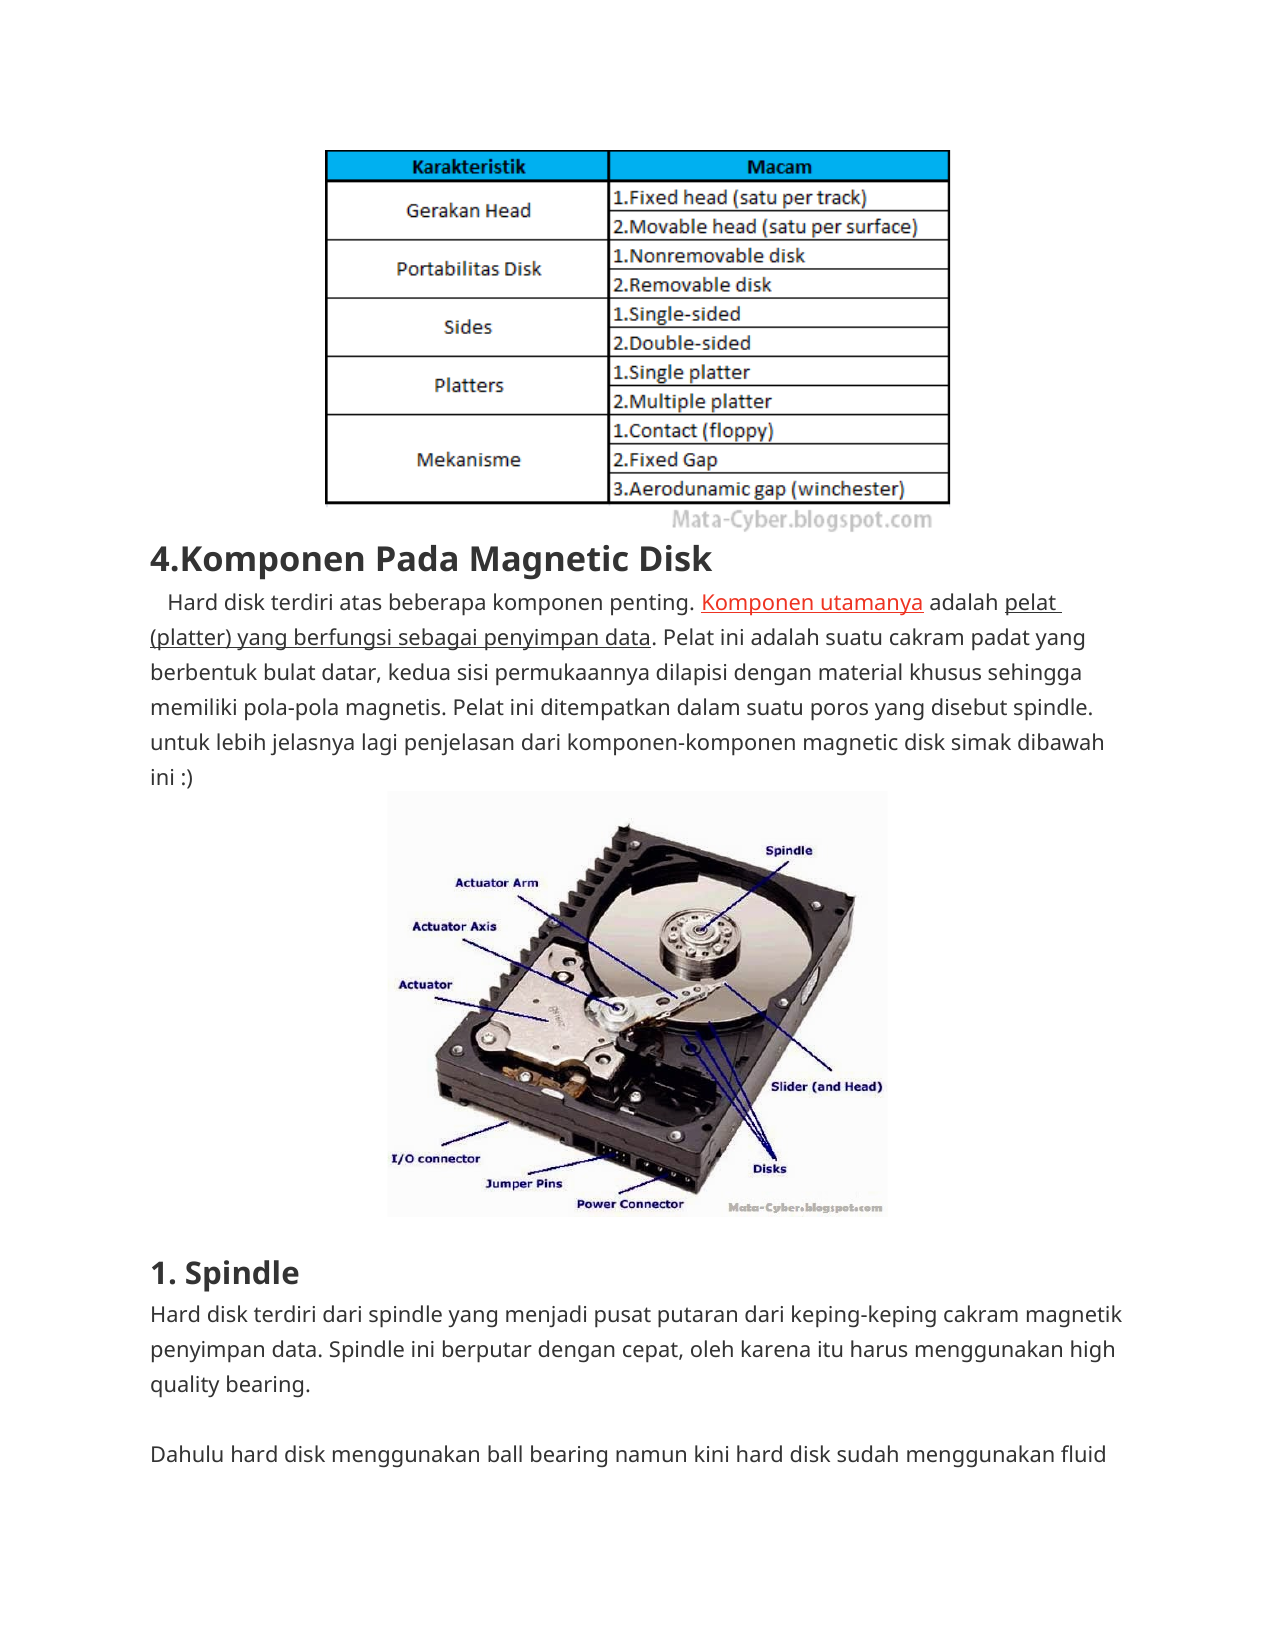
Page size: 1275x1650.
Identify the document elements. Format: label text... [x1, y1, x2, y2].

picture [325, 150, 951, 535]
text Hard disk terdiri atas beberapa komponen penting. Komponen utamanya adalah pelat (platter) yang berfungsi sebagai penyimpan data. Pelat ini adalah suatu cakram padat yang berbentuk bulat datar, kedua sisi permukaannya dilapisi dengan material khusus sehingga memiliki pola-pola magnetis. Pelat ini ditempatkan dalam suatu poros yang disebut spindle. untuk lebih jelasnya lagi penjelasan dari komponen-komponen magnetic disk simak dibawah ini :) [150, 581, 1125, 791]
text 1. Spindle [150, 1251, 1125, 1294]
picture [448, 160, 460, 172]
picture [413, 162, 422, 172]
picture [387, 791, 888, 1217]
picture [516, 160, 524, 172]
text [150, 1399, 1125, 1469]
text Hard disk terdiri dari spindle yang menjadi pusat putaran dari keping-keping cakram magnetik penyimpan data. Spindle ini berputar dengan cepat, oleh karena itu harus menggunakan high quality bearing. [150, 1294, 1125, 1399]
picture [748, 162, 758, 172]
text 4.Komponen Pada Magnetic Disk [150, 534, 1125, 581]
